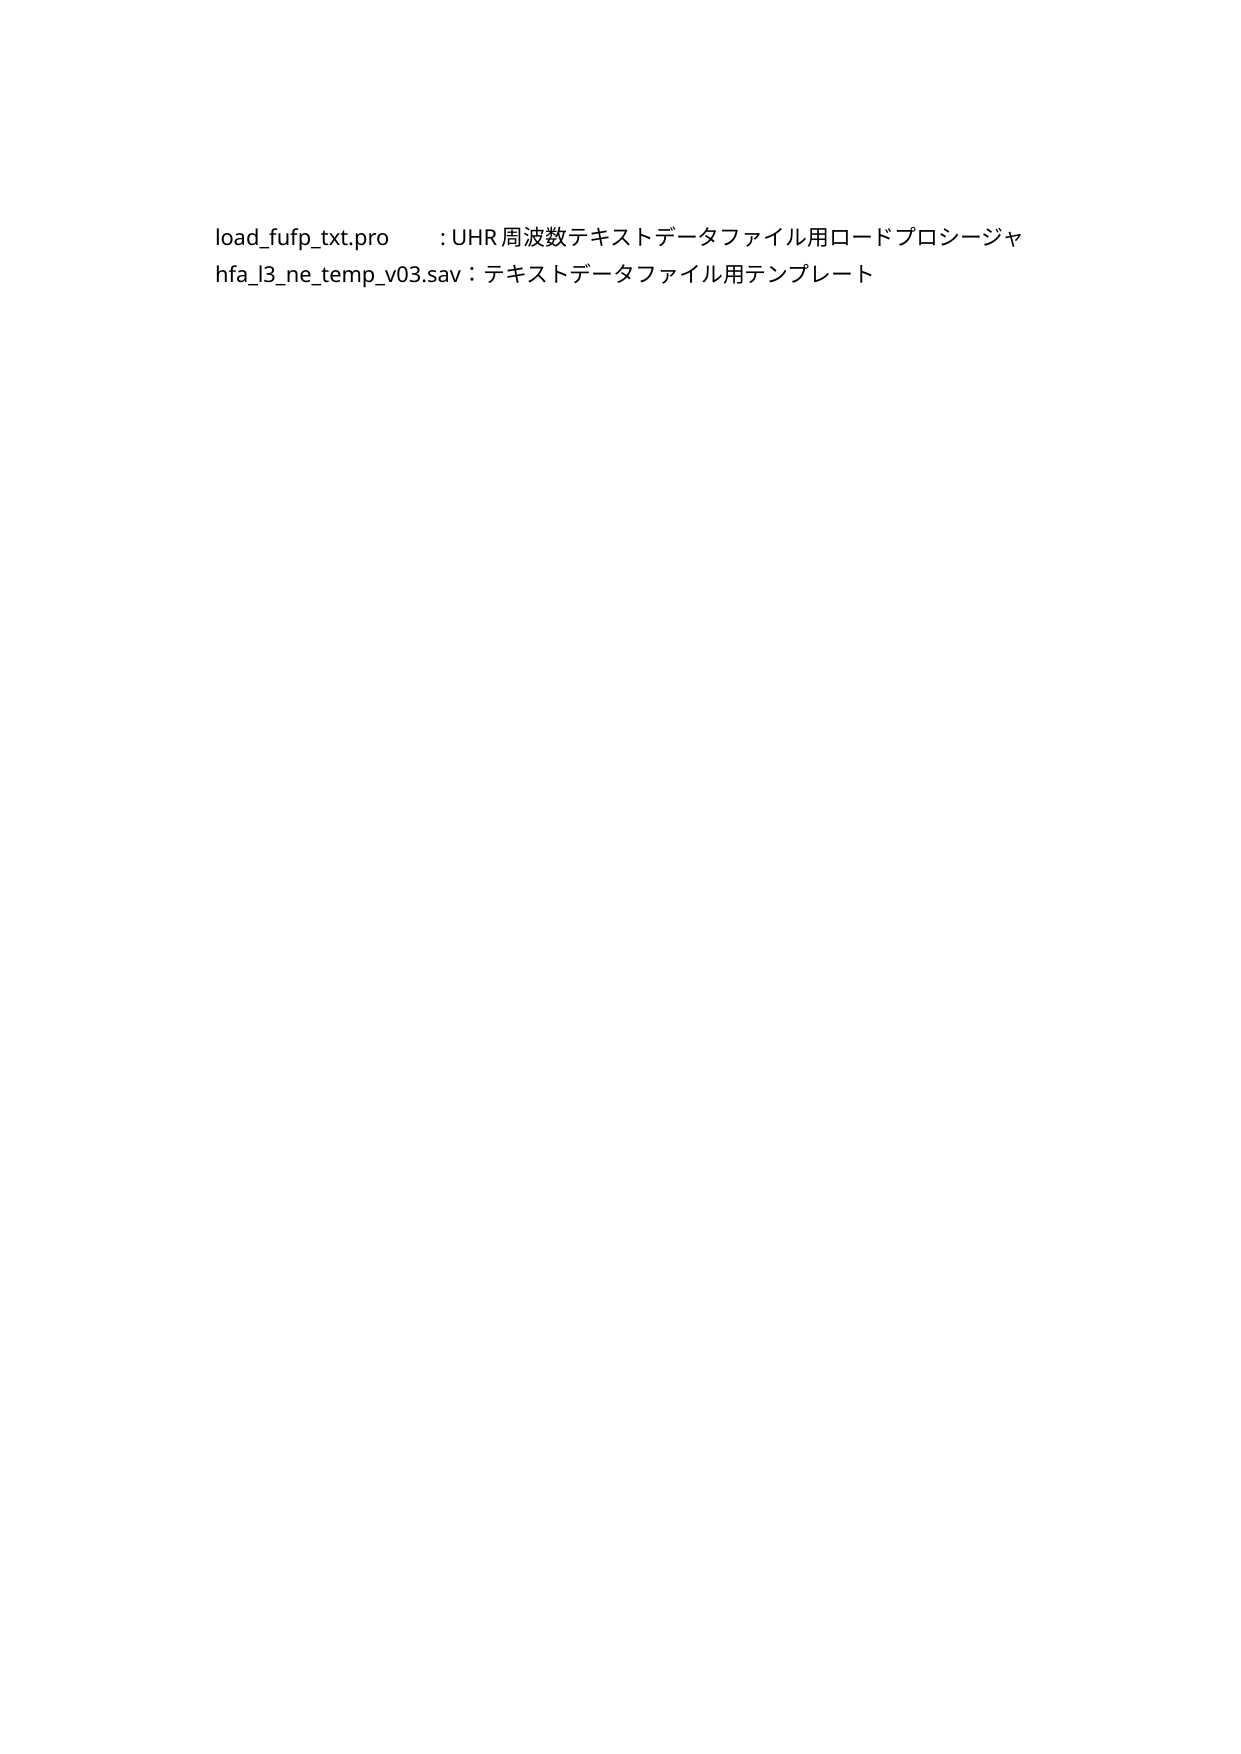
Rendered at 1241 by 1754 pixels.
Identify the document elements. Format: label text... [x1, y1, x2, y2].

text load_fufp_txt.pro : UHR周波数テキストデータファイル用ロードプロシージャ hfa_l3_ne_temp_v03.sav：テキストデータファイル用テンプレート [215, 217, 1063, 292]
